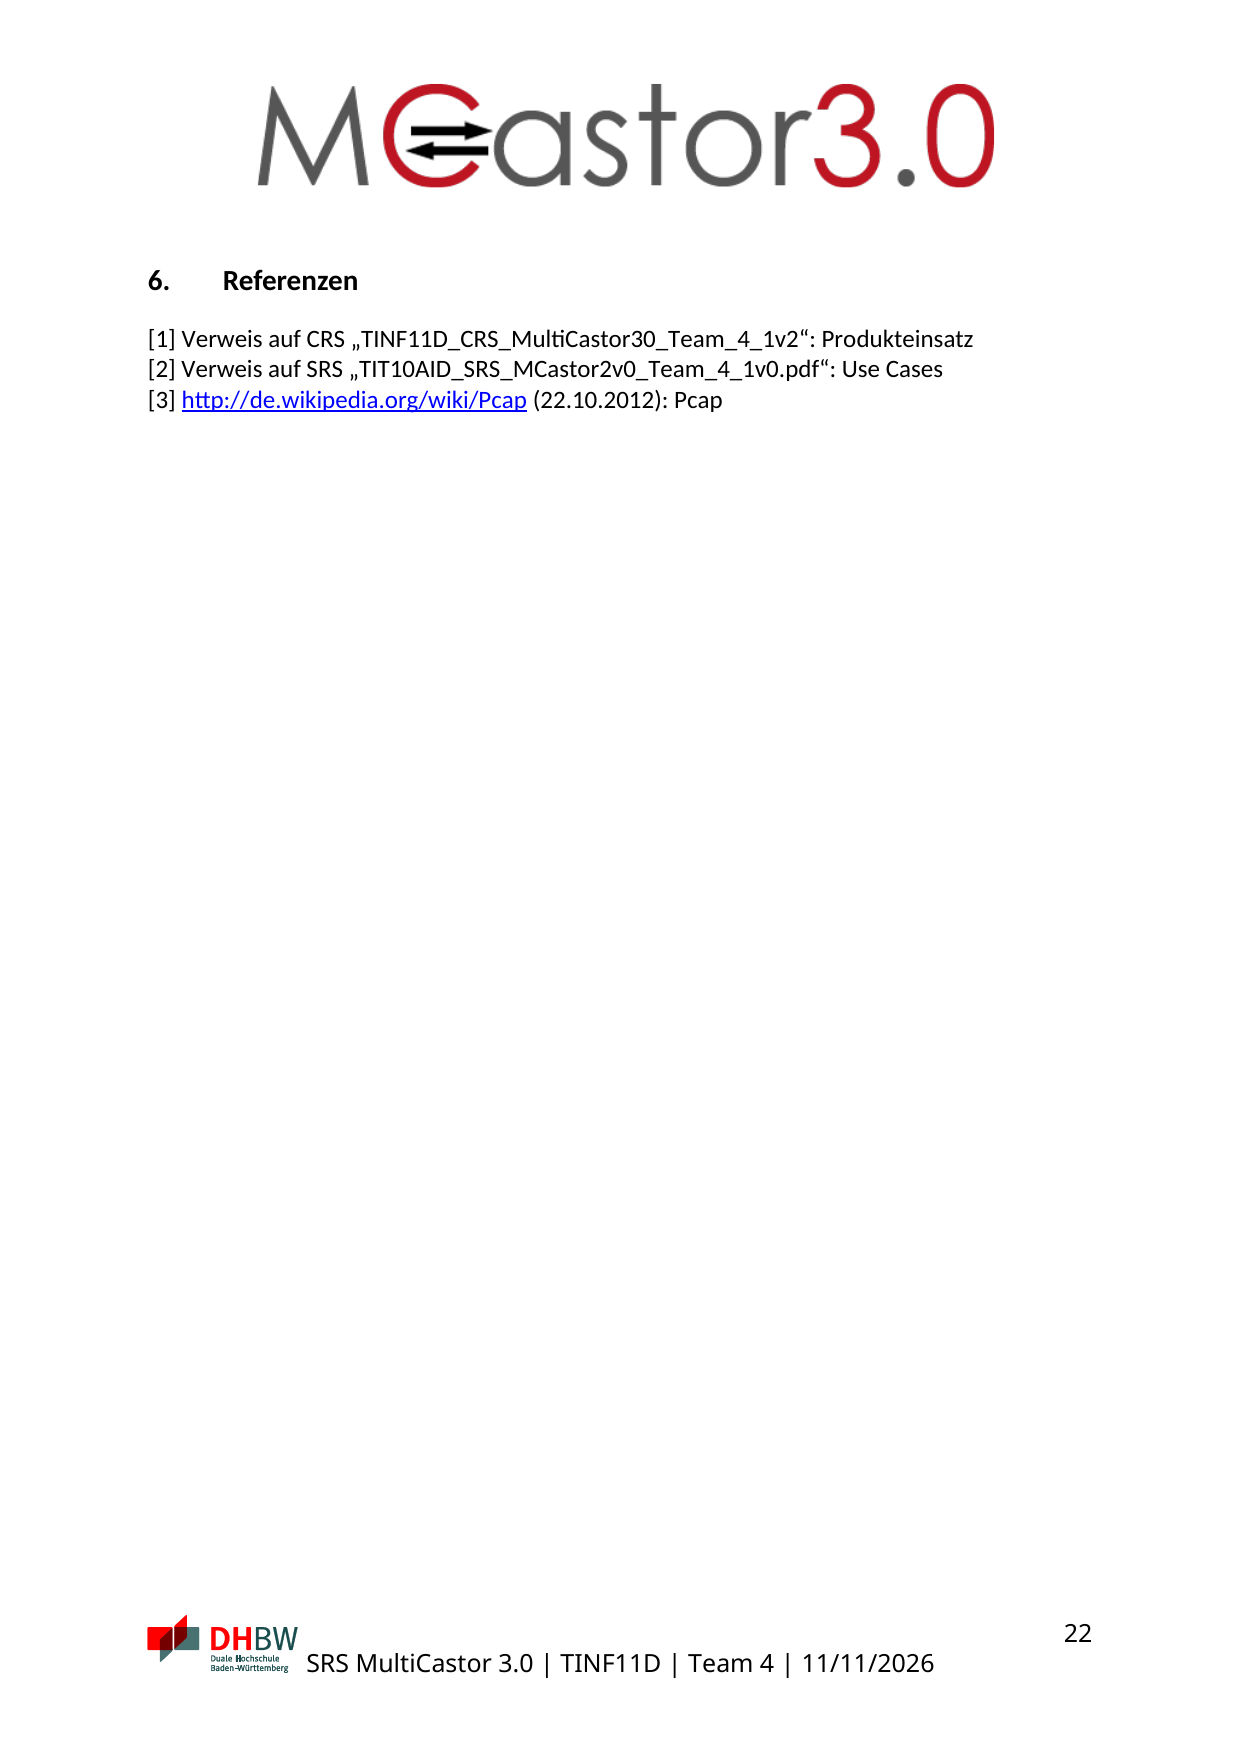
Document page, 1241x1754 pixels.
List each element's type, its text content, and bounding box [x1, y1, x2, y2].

text [2] Verweis auf SRS „TIT10AID_SRS_MCastor2v0_Team_4_1v0.pdf“: Use Cases [148, 353, 1092, 384]
picture [224, 73, 1016, 195]
text [3] http://de.wikipedia.org/wiki/Pcap (22.10.2012): Pcap [148, 384, 1092, 414]
subtitle Referenzen [148, 262, 1092, 298]
text [1] Verweis auf CRS „TINF11D_CRS_MultiCastor30_Team_4_1v2“: Produkteinsatz [148, 323, 1092, 353]
